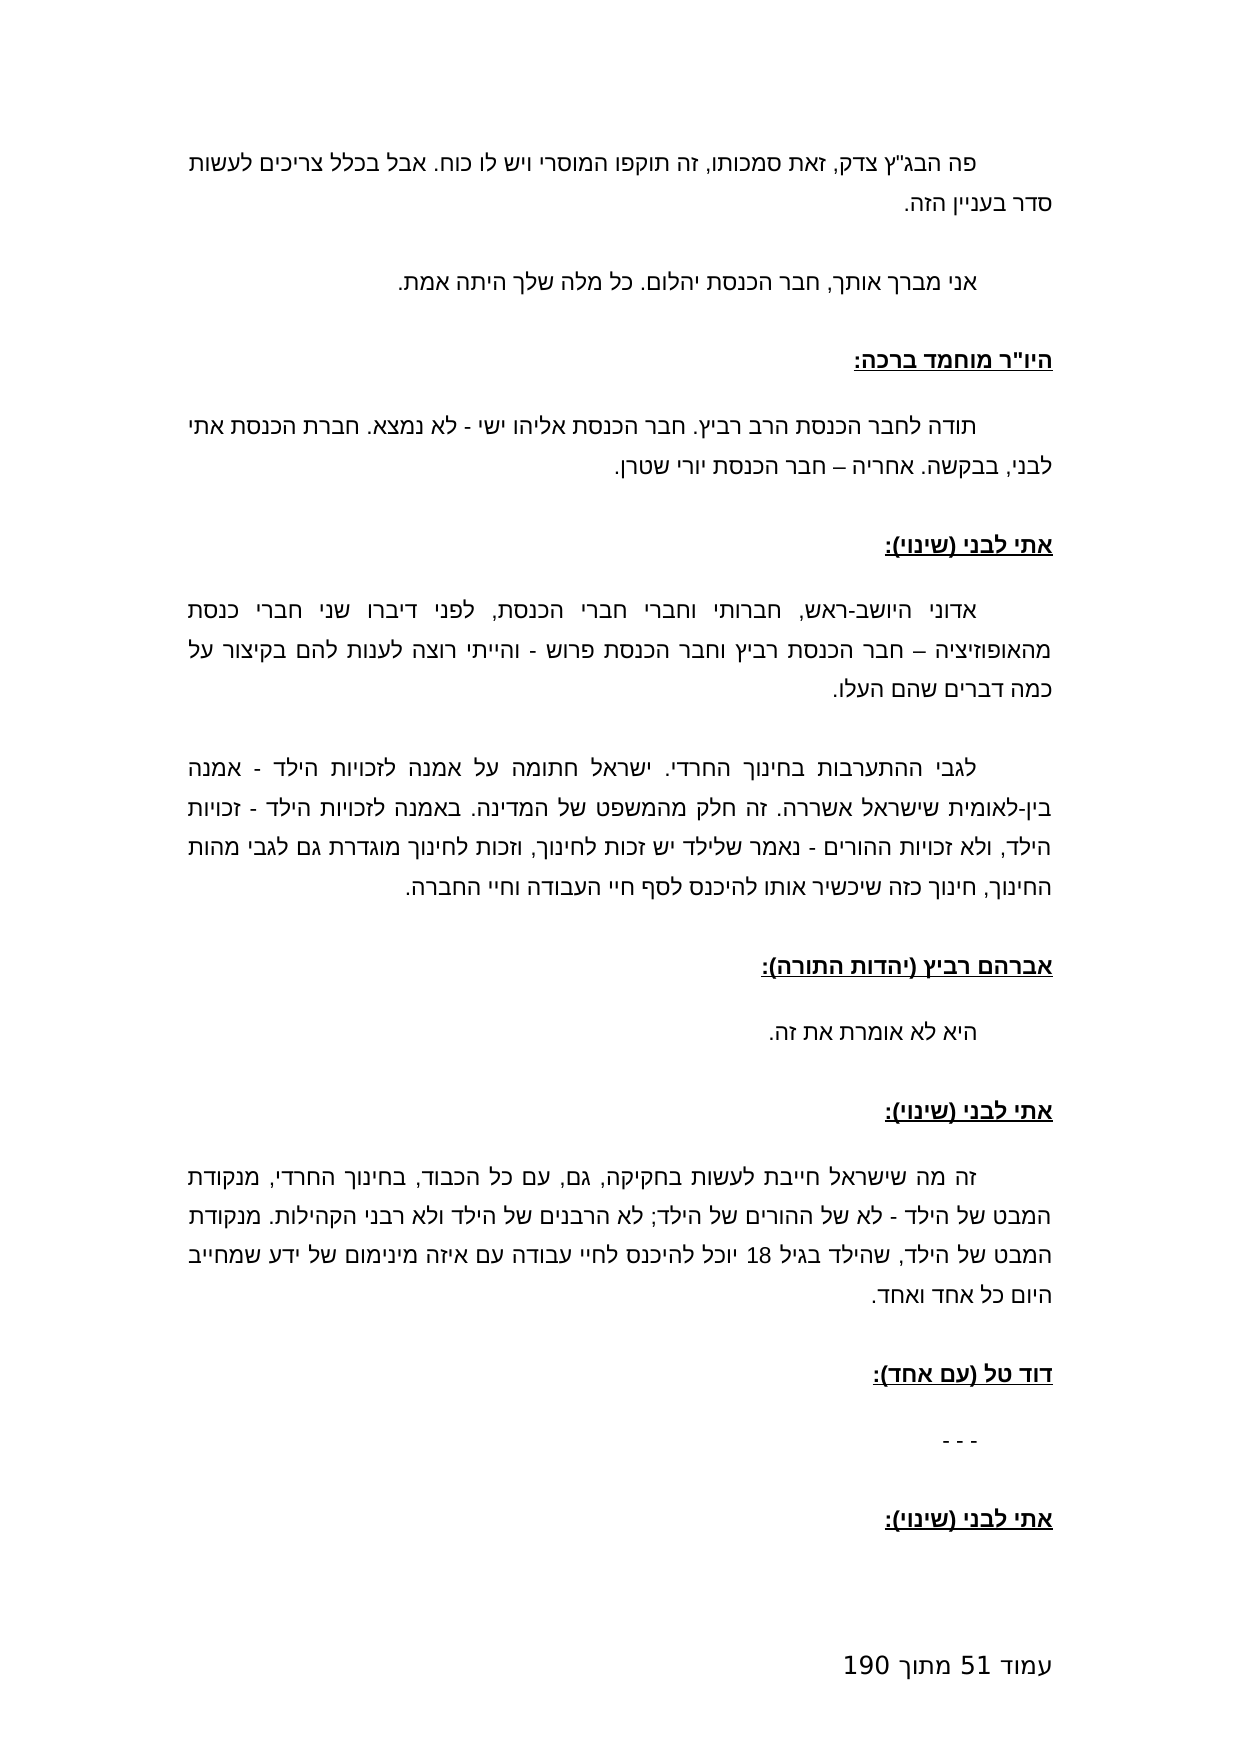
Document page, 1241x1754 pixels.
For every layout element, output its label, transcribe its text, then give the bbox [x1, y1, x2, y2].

text - - - [187, 1427, 978, 1453]
text אתי לבני (שינוי): [187, 1506, 1053, 1532]
text אדוני היושב-ראש, חברותי וחברי חברי הכנסת, לפני דיברו שני חברי כנסת מהאופוזיציה – חבר הכנסת רביץ וחבר הכנסת פרוש - והייתי רוצה לענות להם בקיצור על כמה דברים שהם העלו. [187, 597, 1053, 703]
text תודה לחבר הכנסת הרב רביץ. חבר הכנסת אליהו ישי - לא נמצא. חברת הכנסת אתי לבני, בבקשה. אחריה – חבר הכנסת יורי שטרן. [187, 413, 1053, 479]
text לגבי ההתערבות בחינוך החרדי. ישראל חתומה על אמנה לזכויות הילד - אמנה בין-לאומית שישראל אשררה. זה חלק מהמשפט של המדינה. באמנה לזכויות הילד - זכויות הילד, ולא זכויות ההורים - נאמר שלילד יש זכות לחינוך, וזכות לחינוך מוגדרת גם לגבי מהות החינוך, חינוך כזה שיכשיר אותו להיכנס לסף חיי העבודה וחיי החברה. [187, 755, 1053, 900]
text אתי לבני (שינוי): [187, 532, 1053, 558]
text אני מברך אותך, חבר הכנסת יהלום. כל מלה שלך היתה אמת. [187, 268, 1053, 295]
text אברהם רביץ (יהדות התורה): [187, 953, 1053, 979]
text פה הבג"ץ צדק, זאת סמכותו, זה תוקפו המוסרי ויש לו כוח. אבל בכלל צריכים לעשות סדר בעניין הזה. [187, 150, 1053, 216]
text היו"ר מוחמד ברכה: [187, 347, 1053, 374]
text זה מה שישראל חייבת לעשות בחקיקה, גם, עם כל הכבוד, בחינוך החרדי, מנקודת המבט של הילד - לא של ההורים של הילד; לא הרבנים של הילד ולא רבני הקהילות. מנקודת המבט של הילד, שהילד בגיל 18 יוכל להיכנס לחיי עבודה עם איזה מינימום של ידע שמחייב היום כל אחד ואחד. [187, 1163, 1053, 1308]
text היא לא אומרת את זה. [187, 1019, 1053, 1045]
text אתי לבני (שינוי): [187, 1098, 1053, 1124]
text דוד טל (עם אחד): [187, 1361, 1053, 1387]
